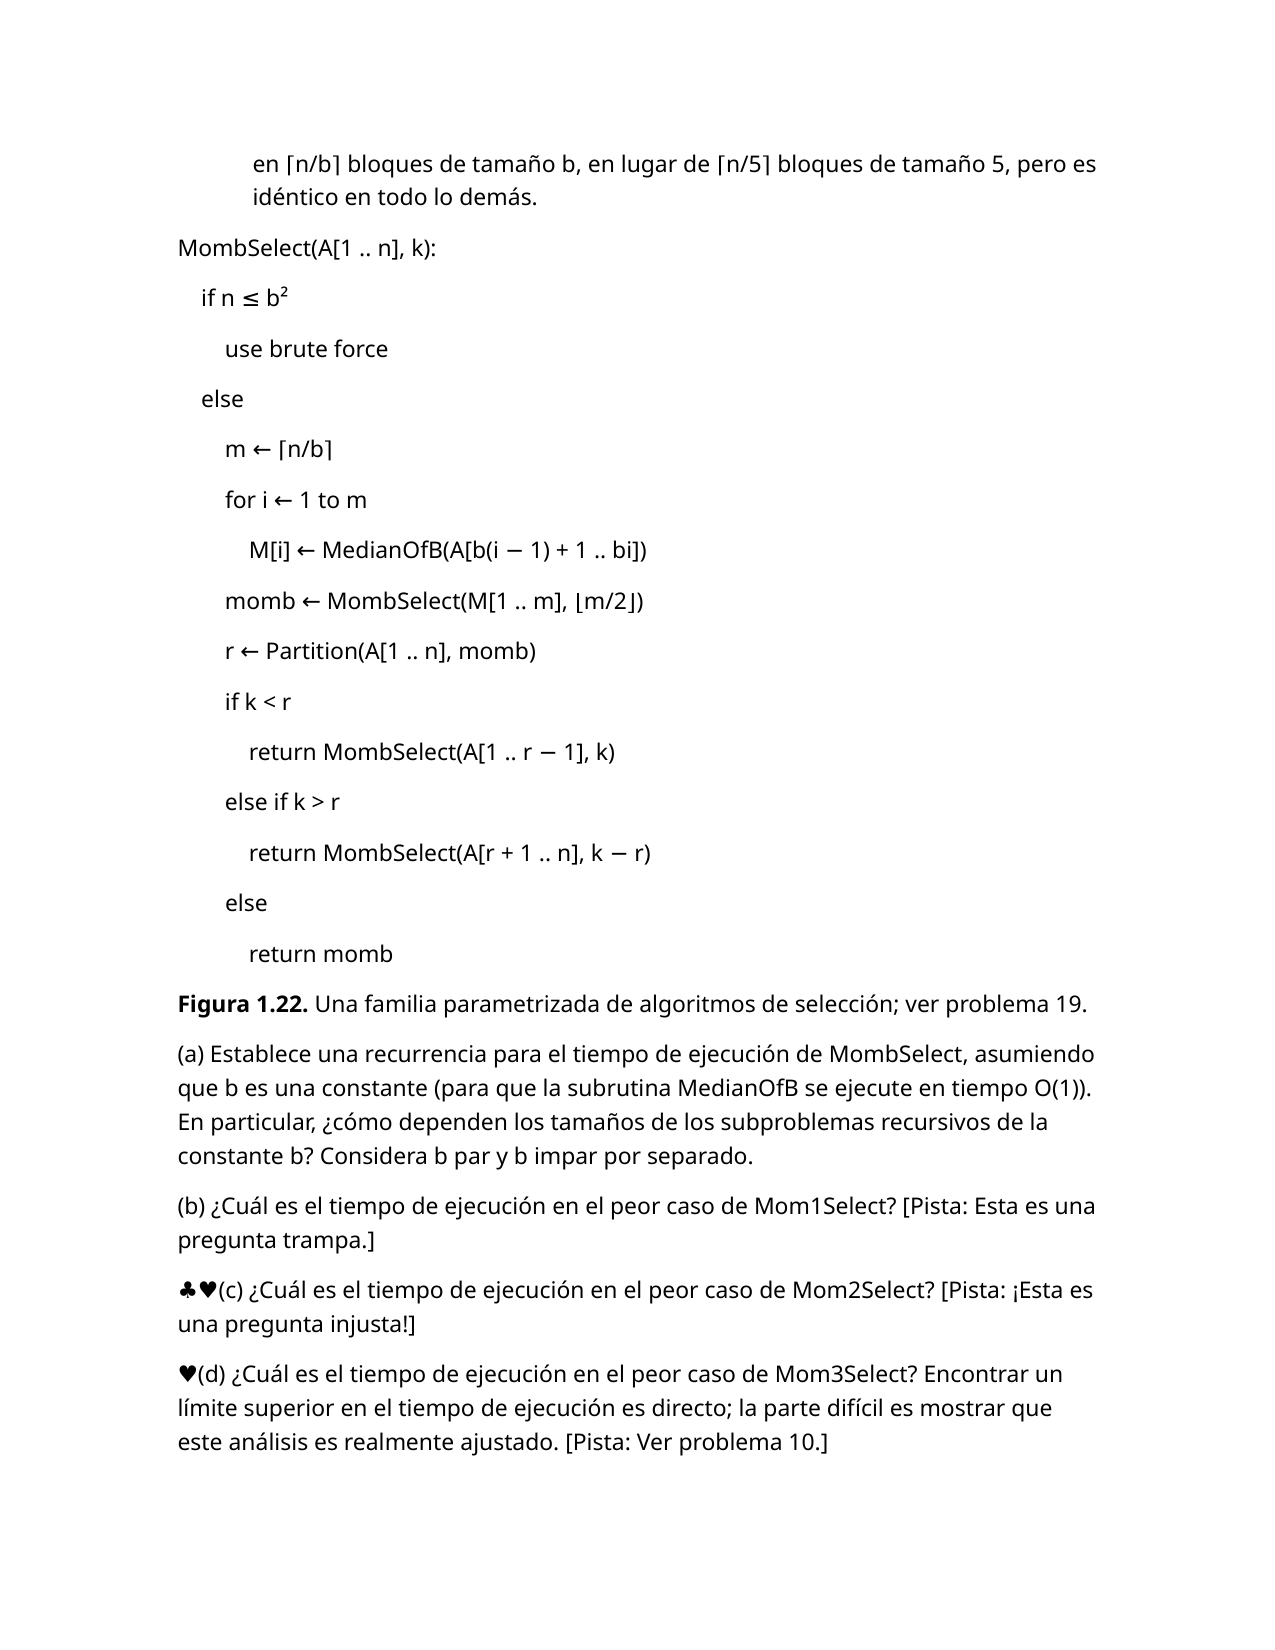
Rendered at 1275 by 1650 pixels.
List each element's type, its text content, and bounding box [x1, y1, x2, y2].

text Figura 1.22. Una familia parametrizada de algoritmos de selección; ver problema 19. [177, 988, 1098, 1019]
text for i ← 1 to m [177, 484, 1098, 515]
text m ← ⌈n/b⌉ [177, 433, 1098, 465]
text ♣♥(c) ¿Cuál es el tiempo de ejecución en el peor caso de Mom2Select? [Pista: ¡Esta es una pregunta injusta!] [177, 1274, 1098, 1339]
text ♥(d) ¿Cuál es el tiempo de ejecución en el peor caso de Mom3Select? Encontrar un límite superior en el tiempo de ejecución es directo; la parte difícil es mostrar que este análisis es realmente ajustado. [Pista: Ver problema 10.] [177, 1358, 1098, 1457]
text return momb [177, 938, 1098, 969]
text else [177, 383, 1098, 414]
text return MombSelect(A[1 .. r − 1], k) [177, 736, 1098, 767]
text r ← Partition(A[1 .. n], momb) [177, 635, 1098, 666]
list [215, 148, 1098, 213]
text if k < r [177, 686, 1098, 717]
text if n ≤ b² [177, 282, 1098, 313]
text else [177, 887, 1098, 918]
text momb ← MombSelect(M[1 .. m], ⌊m/2⌋) [177, 585, 1098, 616]
text use brute force [177, 333, 1098, 364]
text (b) ¿Cuál es el tiempo de ejecución en el peor caso de Mom1Select? [Pista: Esta es una pregunta trampa.] [177, 1190, 1098, 1255]
text (a) Establece una recurrencia para el tiempo de ejecución de MombSelect, asumiendo que b es una constante (para que la subrutina MedianOfB se ejecute en tiempo O(1)). En particular, ¿cómo dependen los tamaños de los subproblemas recursivos de la constante b? Considera b par y b impar por separado. [177, 1038, 1098, 1171]
text else if k > r [177, 786, 1098, 818]
text MombSelect(A[1 .. n], k): [177, 232, 1098, 263]
text return MombSelect(A[r + 1 .. n], k − r) [177, 837, 1098, 868]
text M[i] ← MedianOfB(A[b(i − 1) + 1 .. bi]) [177, 534, 1098, 566]
